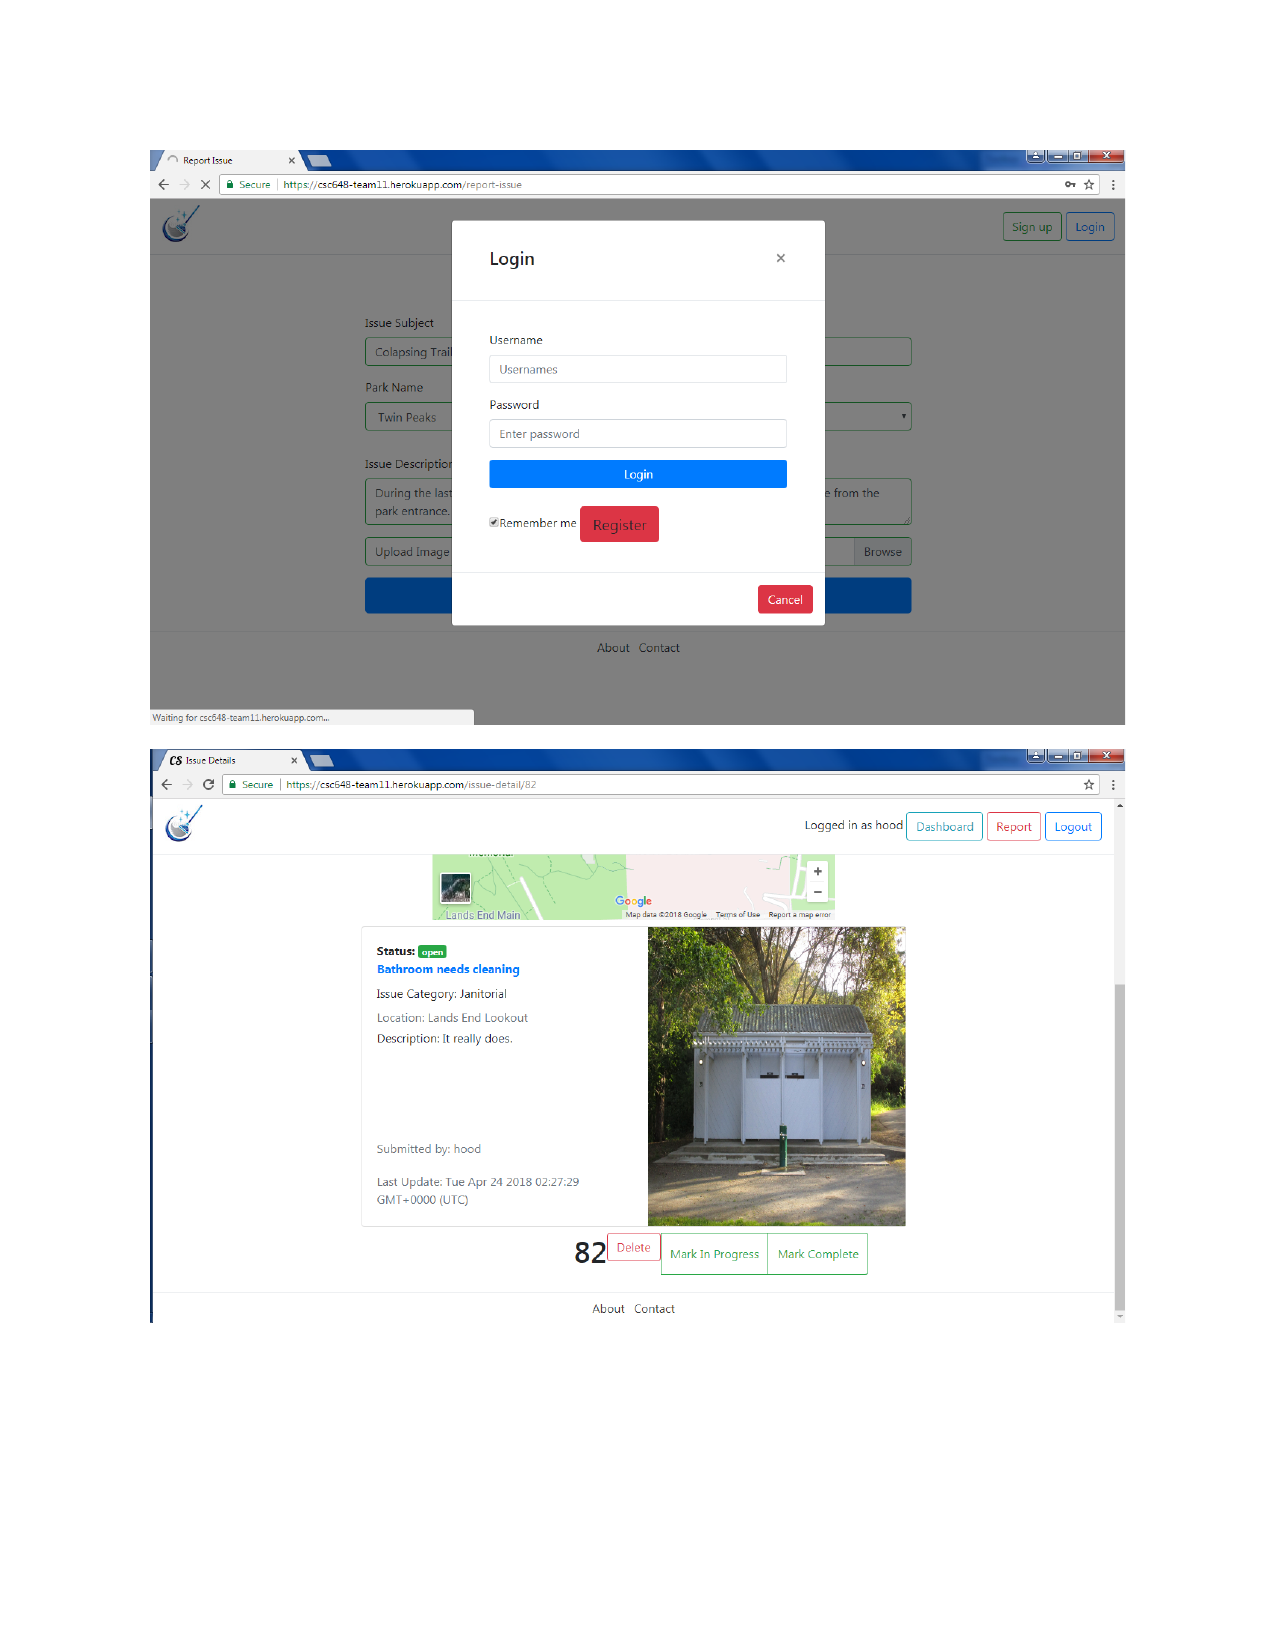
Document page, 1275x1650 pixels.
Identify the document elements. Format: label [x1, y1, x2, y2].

picture [150, 150, 1125, 725]
picture [150, 749, 1125, 1325]
